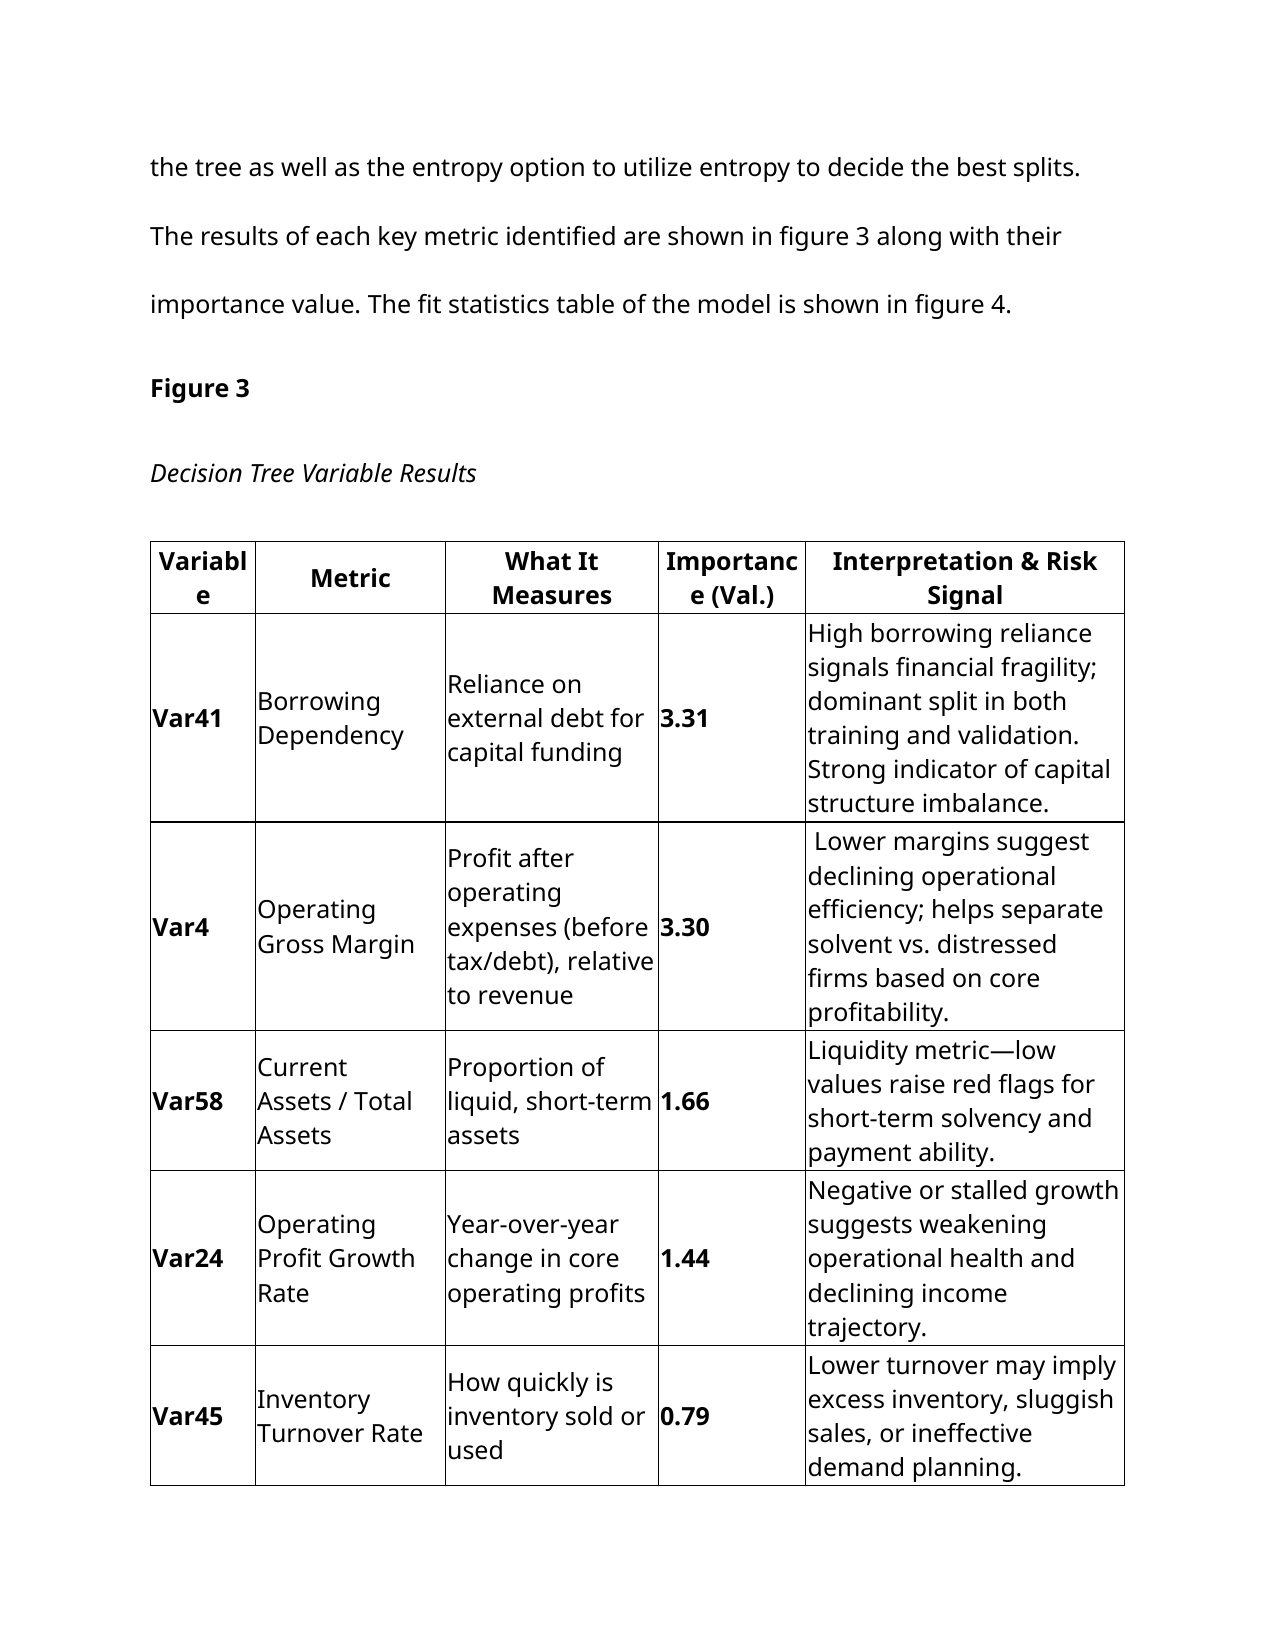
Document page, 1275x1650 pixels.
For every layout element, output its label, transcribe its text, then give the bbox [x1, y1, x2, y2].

table_cell Negative or stalled growth suggests weakening operational health and declining income trajectory. [806, 1171, 1124, 1345]
table_cell Var4 [151, 823, 255, 1030]
table_cell Proportion of liquid, short-term assets [446, 1031, 658, 1170]
table_cell High borrowing reliance signals financial fragility; dominant split in both training and validation. Strong indicator of capital structure imbalance. [806, 614, 1124, 821]
table_header Interpretation & Risk Signal [806, 542, 1124, 613]
table_cell Lower turnover may imply excess inventory, sluggish sales, or ineffective demand planning. [806, 1346, 1124, 1485]
table_cell Var24 [151, 1171, 255, 1345]
table_header What It Measures [446, 542, 658, 613]
table_cell 1.44 [659, 1171, 805, 1345]
text Decision Tree Variable Results [150, 456, 1125, 490]
table_cell Lower margins suggest declining operational efficiency; helps separate solvent vs. distressed firms based on core profitability. [806, 823, 1124, 1030]
table_cell Var41 [151, 614, 255, 821]
table_cell Operating Gross Margin [256, 823, 445, 1030]
table_cell Profit after operating expenses (before tax/debt), relative to revenue [446, 823, 658, 1030]
table_cell Current Assets / Total Assets [256, 1031, 445, 1170]
table_cell Operating Profit Growth Rate [256, 1171, 445, 1345]
table_cell 0.79 [659, 1346, 805, 1485]
table_cell Borrowing Dependency [256, 614, 445, 821]
table_cell 1.66 [659, 1031, 805, 1170]
table_cell How quickly is inventory sold or used [446, 1346, 658, 1485]
table_header Importance (Val.) [659, 542, 805, 613]
text Figure 3 [150, 371, 1125, 405]
table_cell 3.31 [659, 614, 805, 821]
table_cell Var45 [151, 1346, 255, 1485]
table_cell 3.30 [659, 823, 805, 1030]
table_header Metric [256, 542, 445, 613]
table_cell Liquidity metric—low values raise red flags for short-term solvency and payment ability. [806, 1031, 1124, 1170]
table_cell Var58 [151, 1031, 255, 1170]
table_header Variable [151, 542, 255, 613]
table_cell Reliance on external debt for capital funding [446, 614, 658, 821]
table_cell Inventory Turnover Rate [256, 1346, 445, 1485]
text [150, 150, 1125, 320]
table_cell Year-over-year change in core operating profits [446, 1171, 658, 1345]
